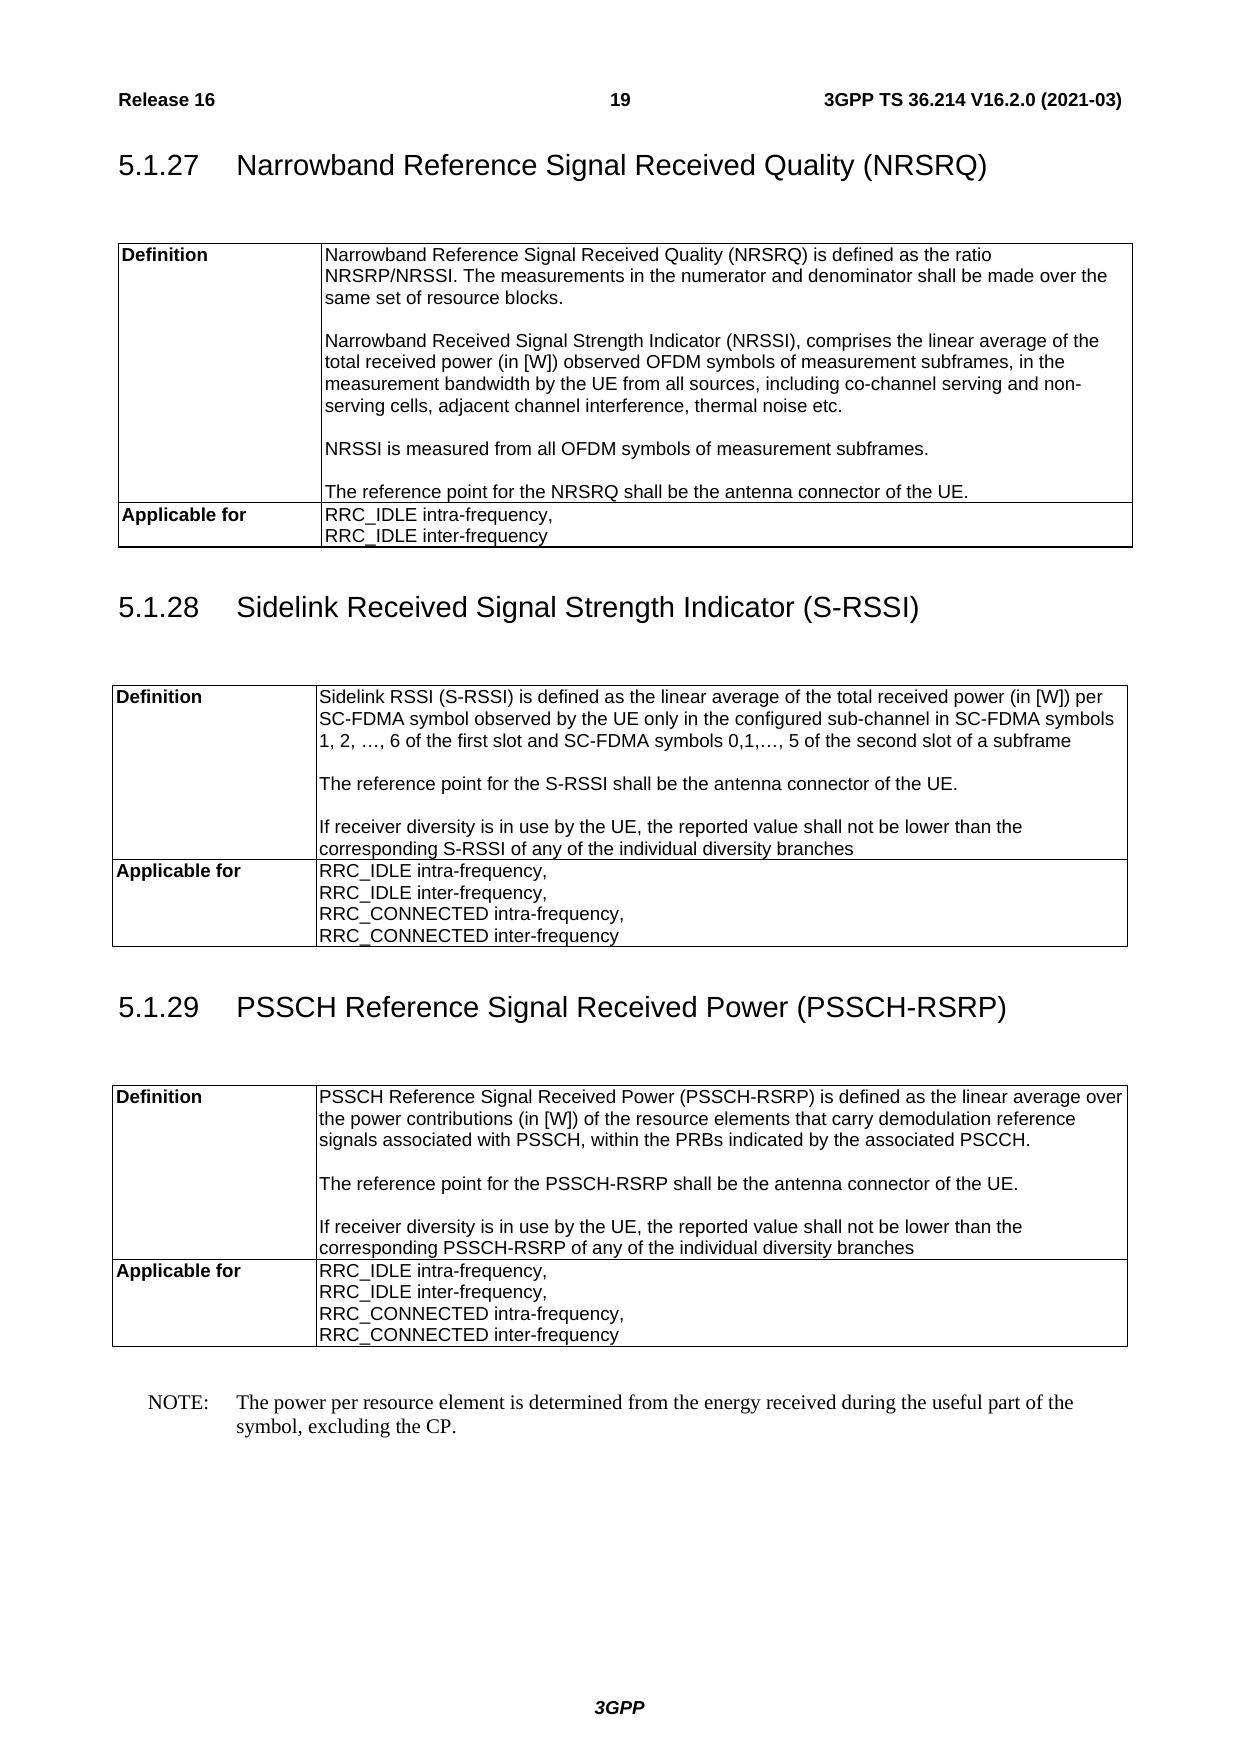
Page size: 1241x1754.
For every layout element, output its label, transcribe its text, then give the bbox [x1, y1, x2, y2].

table_cell RRC_IDLE intra-frequency, RRC_IDLE inter-frequency, RRC_CONNECTED intra-frequency, RRC_CONNECTED inter-frequency [317, 1260, 1127, 1346]
subtitle 5.1.28 Sidelink Received Signal Strength Indicator (S-RSSI) [118, 590, 1122, 624]
table_header Definition [119, 244, 321, 502]
table_header Narrowband Reference Signal Received Quality (NRSRQ) is defined as the ratio NRSRP/NRSSI. The measurements in the numerator and denominator shall be made over the same set of resource blocks. Narrowband Received Signal Strength Indicator (NRSSI), comprises the linear average of the total received power (in [W]) observed OFDM symbols of measurement subframes, in the measurement bandwidth by the UE from all sources, including co-channel serving and non-serving cells, adjacent channel interference, thermal noise etc. NRSSI is measured from all OFDM symbols of measurement subframes. The reference point for the NRSRQ shall be the antenna connector of the UE. [322, 244, 1132, 502]
table_cell Applicable for [113, 860, 316, 946]
table_header Sidelink RSSI (S-RSSI) is defined as the linear average of the total received power (in [W]) per SC-FDMA symbol observed by the UE only in the configured sub-channel in SC-FDMA symbols 1, 2, …, 6 of the first slot and SC-FDMA symbols 0,1,…, 5 of the second slot of a subframe The reference point for the S-RSSI shall be the antenna connector of the UE. If receiver diversity is in use by the UE, the reported value shall not be lower than the corresponding S-RSSI of any of the individual diversity branches [317, 686, 1127, 859]
table_cell Applicable for [113, 1260, 316, 1346]
text NOTE: The power per resource element is determined from the energy received during the useful part of the symbol, excluding the CP. [148, 1390, 1122, 1438]
table_header PSSCH Reference Signal Received Power (PSSCH-RSRP) is defined as the linear average over the power contributions (in [W]) of the resource elements that carry demodulation reference signals associated with PSSCH, within the PRBs indicated by the associated PSCCH. The reference point for the PSSCH-RSRP shall be the antenna connector of the UE. If receiver diversity is in use by the UE, the reported value shall not be lower than the corresponding PSSCH-RSRP of any of the individual diversity branches [317, 1086, 1127, 1258]
subtitle 5.1.27 Narrowband Reference Signal Received Quality (NRSRQ) [118, 147, 1122, 181]
table_header Definition [113, 1086, 316, 1258]
table_cell RRC_IDLE intra-frequency, RRC_IDLE inter-frequency [322, 503, 1132, 546]
table_cell RRC_IDLE intra-frequency, RRC_IDLE inter-frequency, RRC_CONNECTED intra-frequency, RRC_CONNECTED inter-frequency [317, 860, 1127, 946]
table_cell Applicable for [119, 503, 321, 546]
subtitle 5.1.29 PSSCH Reference Signal Received Power (PSSCH-RSRP) [118, 990, 1122, 1023]
table_header Definition [113, 686, 316, 859]
